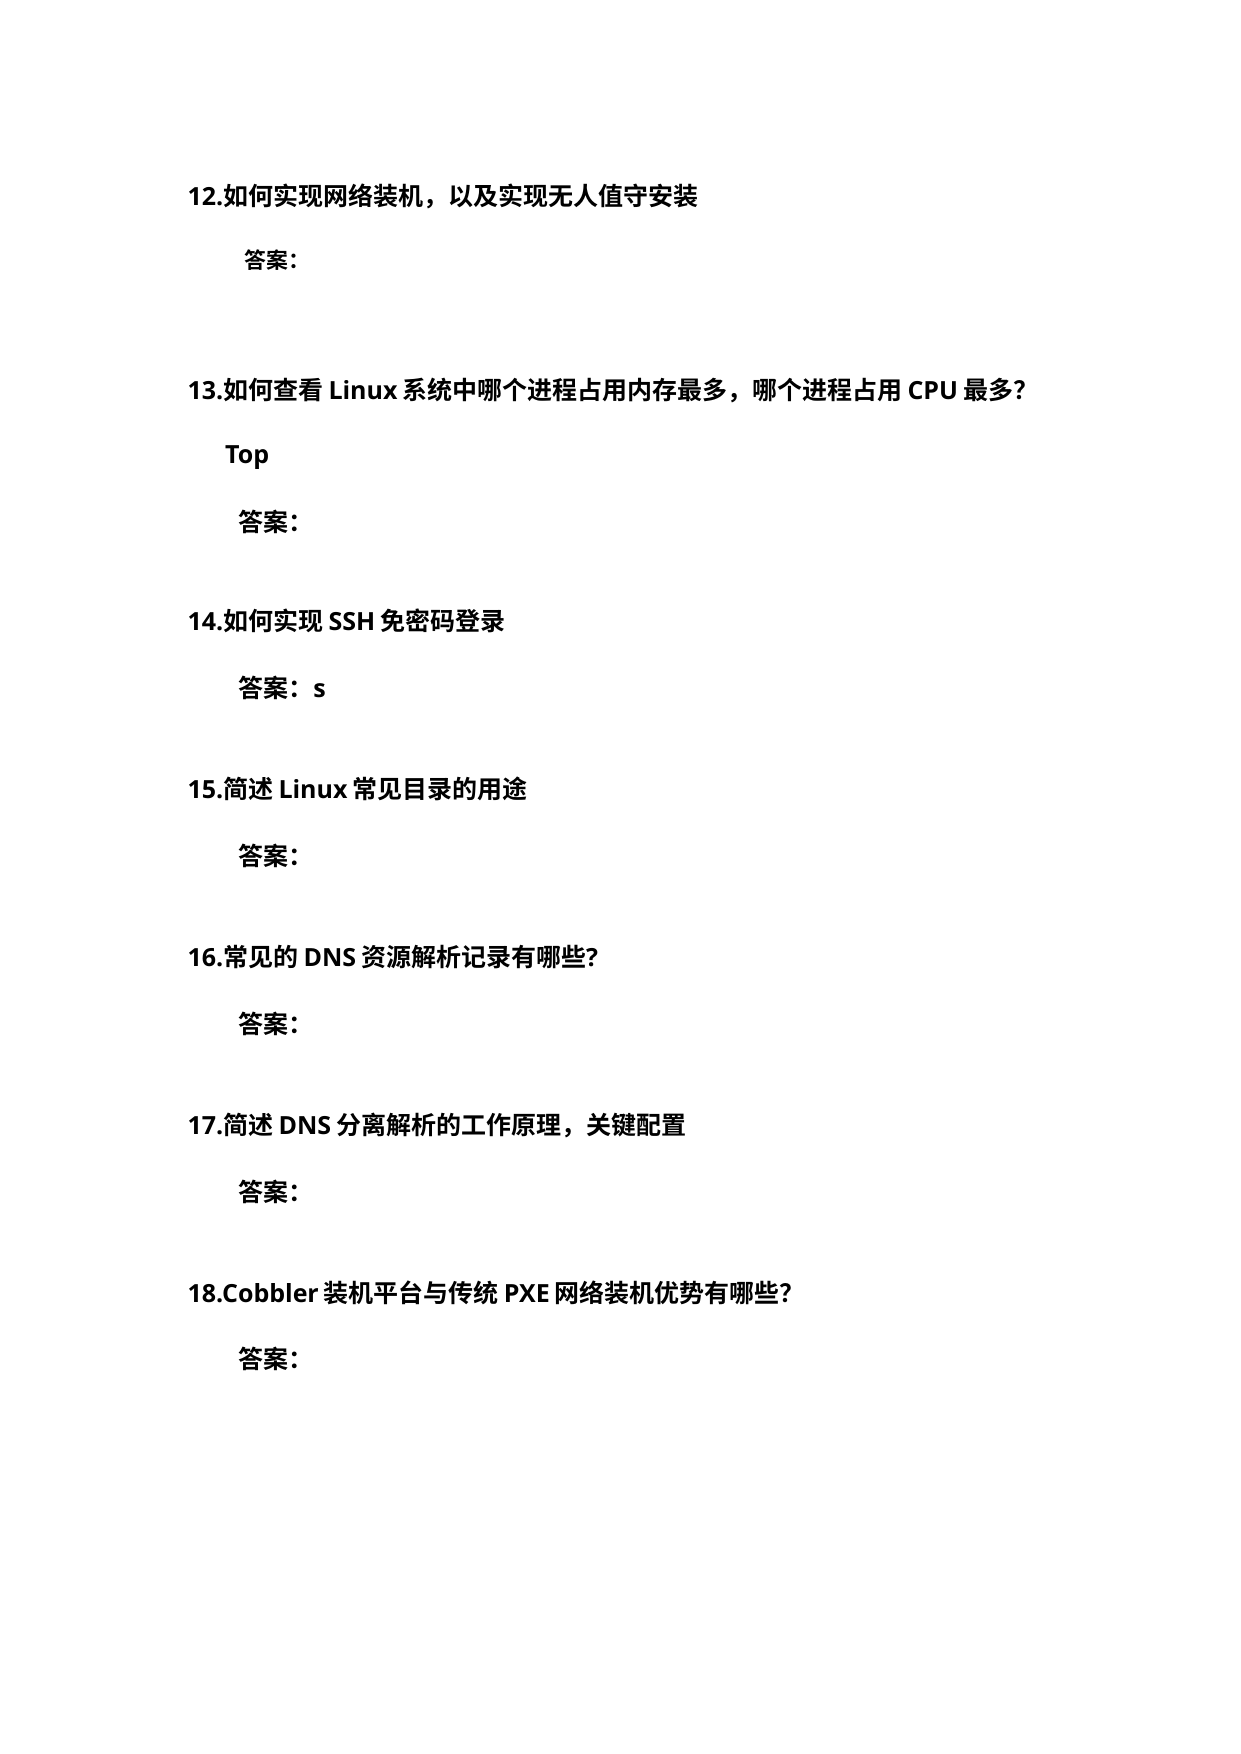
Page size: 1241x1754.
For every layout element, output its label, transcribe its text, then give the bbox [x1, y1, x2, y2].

text 答案：s [187, 669, 1053, 705]
list 13.如何查看Linux系统中哪个进程占用内存最多，哪个进程占用CPU最多？ [187, 356, 1053, 421]
text 答案： [187, 836, 1053, 873]
list 14.如何实现SSH免密码登录 [187, 587, 1053, 652]
list 15.简述Linux常见目录的用途 [187, 755, 1053, 820]
text 答案： [187, 1340, 1053, 1376]
list 18.Cobbler装机平台与传统PXE网络装机优势有哪些？ [187, 1259, 1053, 1324]
list 17.简述DNS分离解析的工作原理，关键配置 [187, 1091, 1053, 1156]
text 答案： [187, 1172, 1053, 1208]
text 答案： [187, 502, 1053, 539]
text 答案： [187, 243, 1053, 275]
text 答案： [187, 1004, 1053, 1041]
list 16.常见的DNS资源解析记录有哪些? [187, 923, 1053, 988]
list Top [225, 421, 1053, 486]
list 12.如何实现网络装机，以及实现无人值守安装 [187, 162, 1053, 227]
